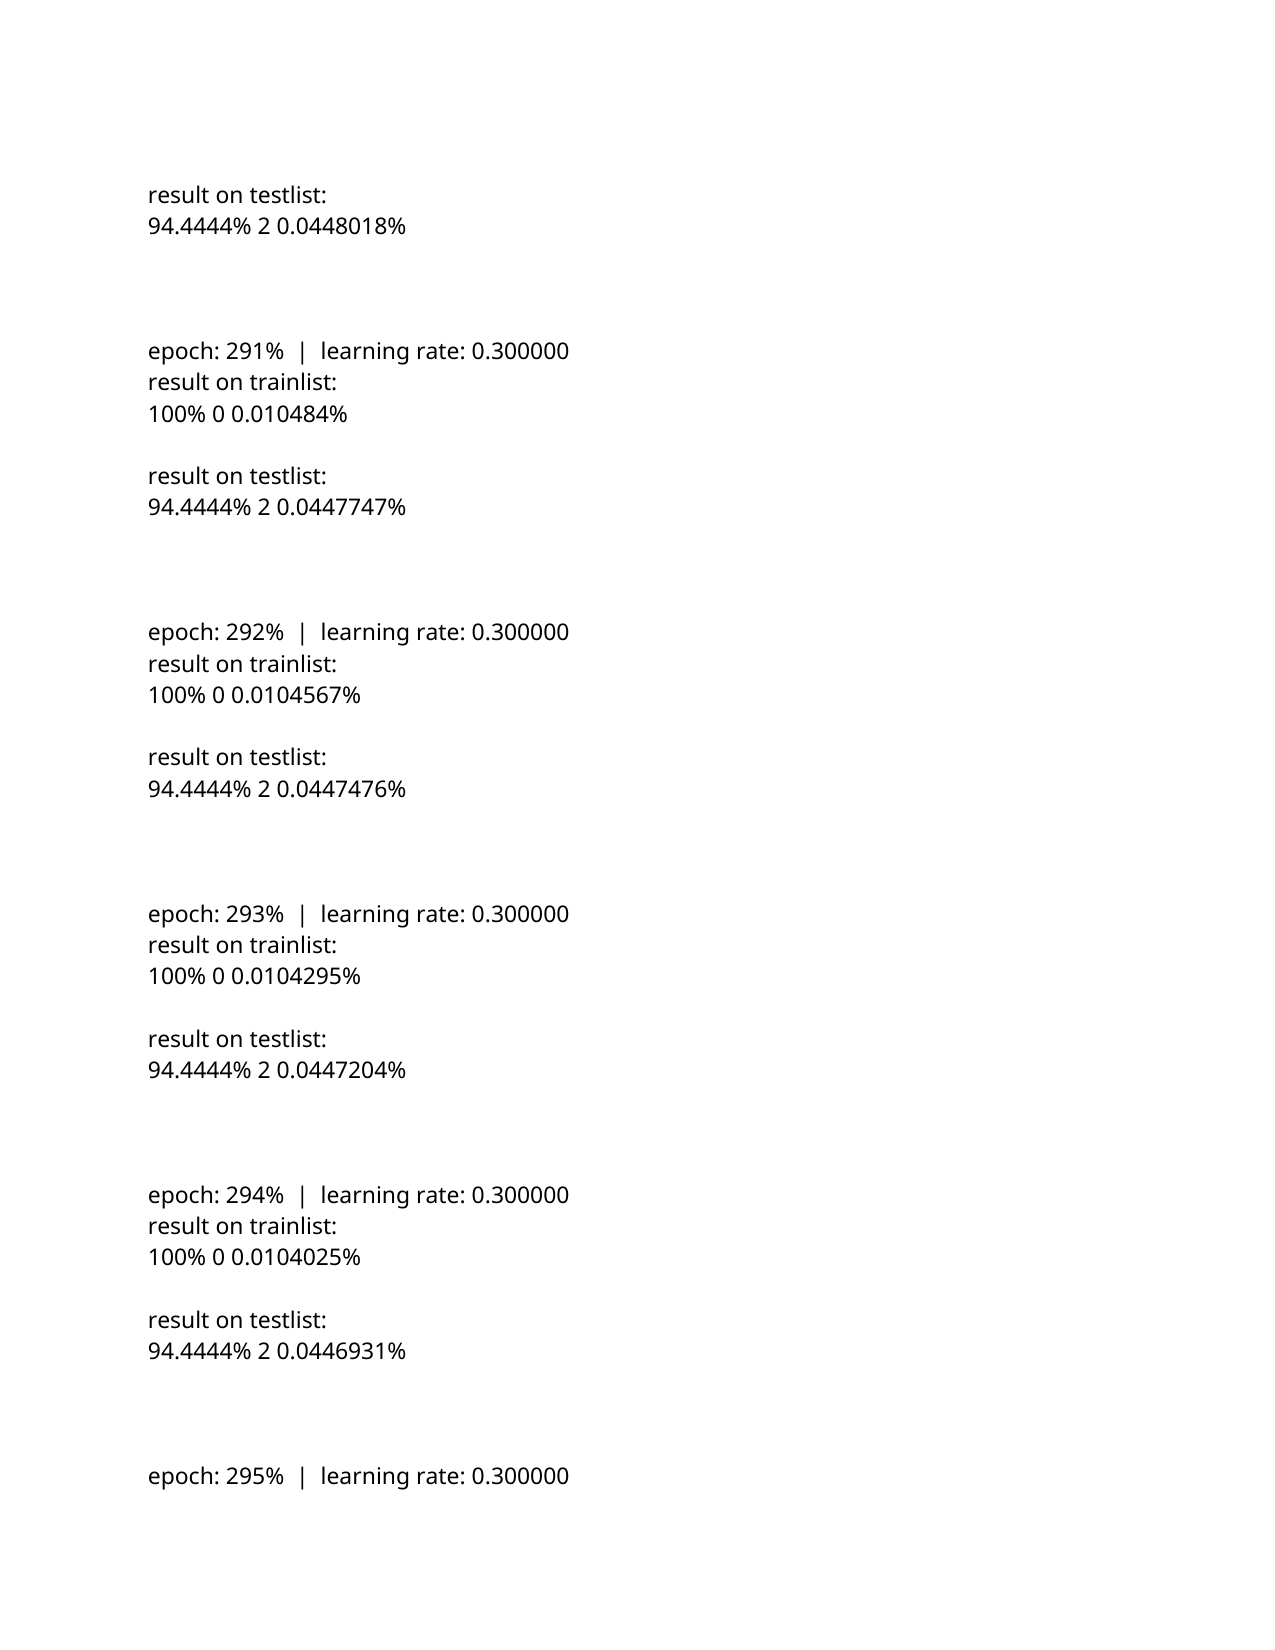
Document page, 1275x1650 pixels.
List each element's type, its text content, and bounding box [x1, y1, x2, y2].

text 94.4444% 2 0.0447747% [148, 491, 1127, 523]
text result on trainlist: [148, 366, 1127, 398]
text result on testlist: [148, 741, 1127, 773]
text 94.4444% 2 0.0448018% [148, 210, 1127, 241]
text 94.4444% 2 0.0446931% [148, 1335, 1127, 1366]
text result on testlist: [148, 1023, 1127, 1054]
text result on testlist: [148, 1304, 1127, 1335]
text result on testlist: [148, 460, 1127, 491]
text epoch: 292% | learning rate: 0.300000 [148, 616, 1127, 648]
text 94.4444% 2 0.0447476% [148, 773, 1127, 804]
text result on trainlist: [148, 929, 1127, 960]
text epoch: 293% | learning rate: 0.300000 [148, 898, 1127, 929]
text result on trainlist: [148, 1210, 1127, 1241]
text 100% 0 0.0104025% [148, 1241, 1127, 1273]
text 100% 0 0.010484% [148, 398, 1127, 429]
text result on testlist: [148, 179, 1127, 210]
text epoch: 294% | learning rate: 0.300000 [148, 1179, 1127, 1210]
text epoch: 295% | learning rate: 0.300000 [148, 1460, 1127, 1491]
text 94.4444% 2 0.0447204% [148, 1054, 1127, 1085]
text result on trainlist: [148, 648, 1127, 679]
text 100% 0 0.0104295% [148, 960, 1127, 991]
text epoch: 291% | learning rate: 0.300000 [148, 335, 1127, 366]
text 100% 0 0.0104567% [148, 679, 1127, 710]
